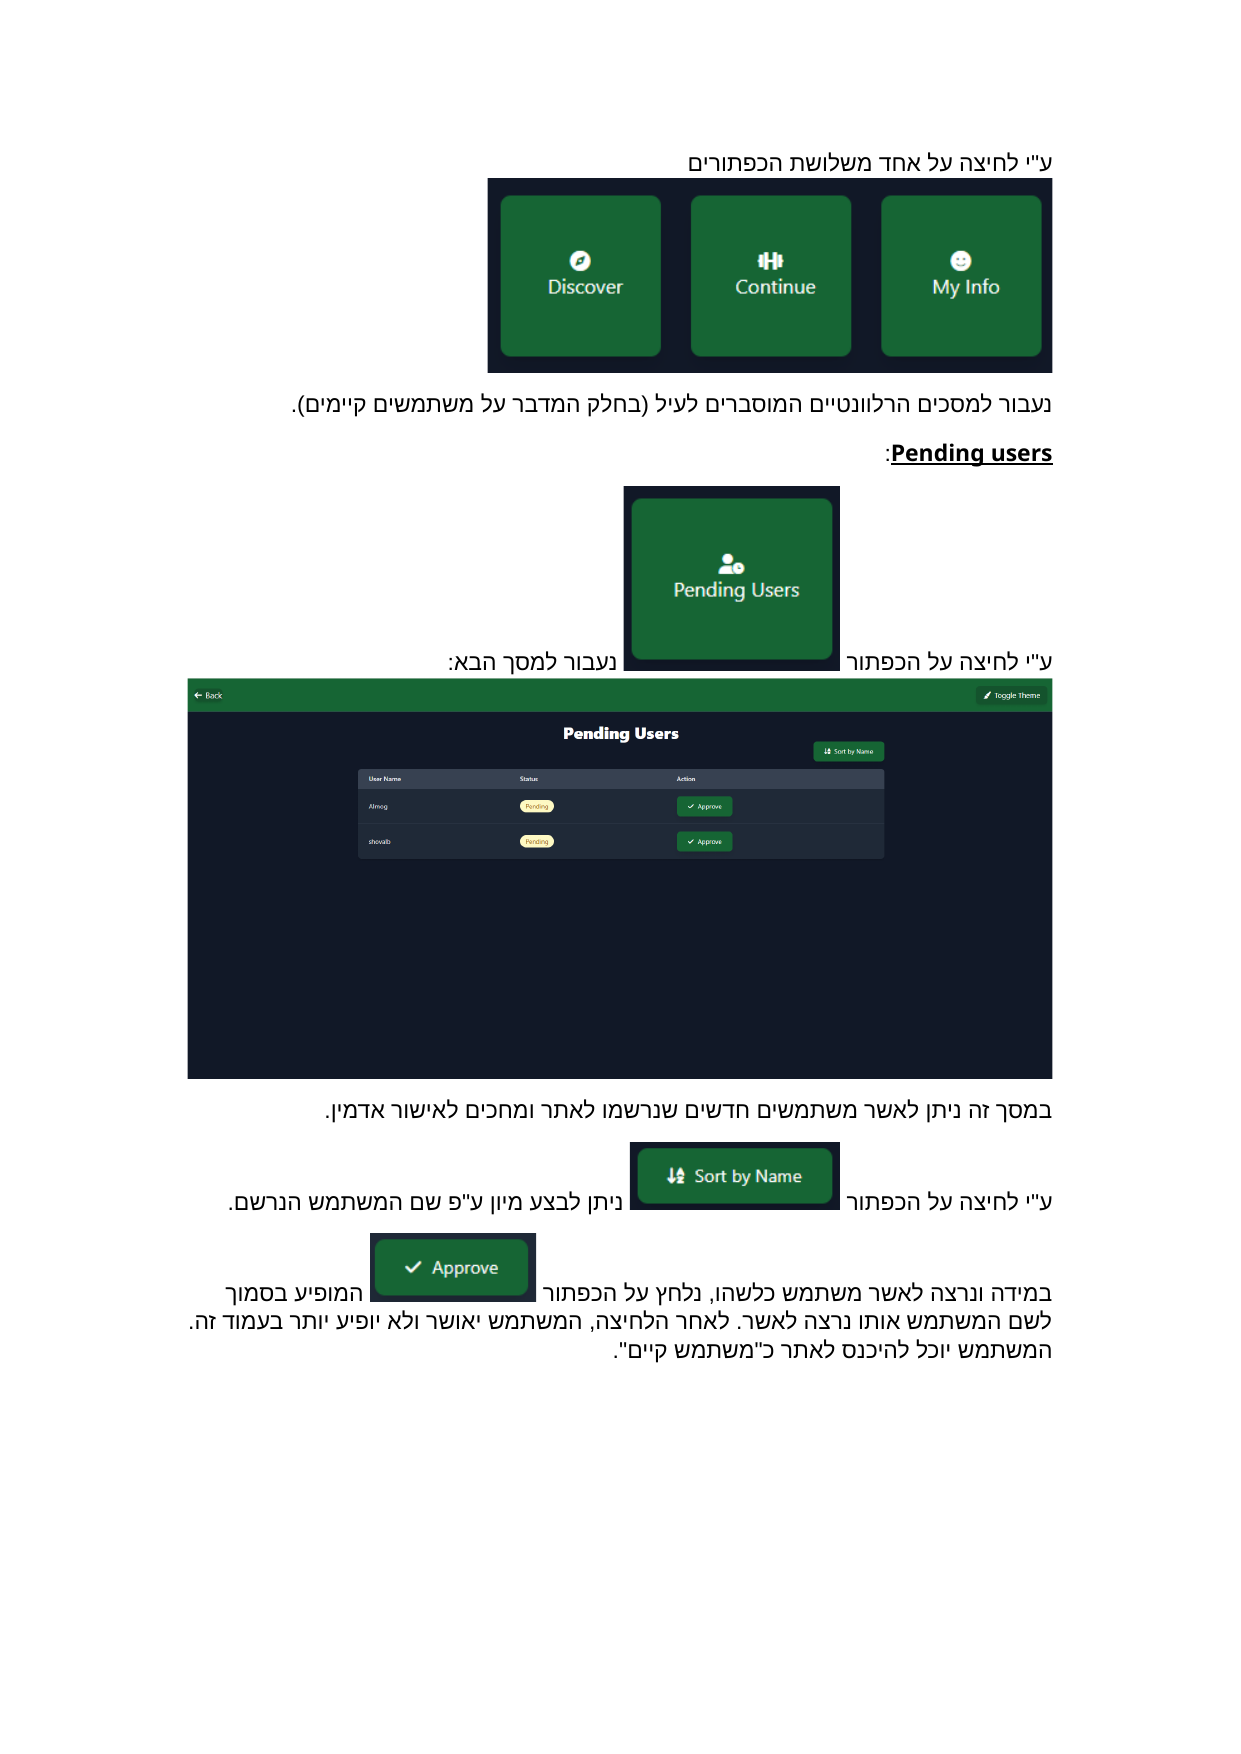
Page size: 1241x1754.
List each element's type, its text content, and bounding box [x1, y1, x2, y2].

picture [623, 486, 840, 671]
text במסך זה ניתן לאשר משתמשים חדשים שנרשמו לאתר ומחכים לאישור אדמין. [187, 1097, 1053, 1124]
picture [629, 1142, 840, 1210]
text במידה ונרצה לאשר משתמש כלשהו, נלחץ על הכפתור המופיע בסמוך לשם המשתמש אותו נרצה לאשר. לאחר הלחיצה, המשתמש יאושר ולא יופיע יותר בעמוד זה. המשתמש יוכל להיכנס לאתר כ"משתמש קיים". [187, 1234, 1053, 1363]
text Pending users: [187, 436, 1053, 468]
picture [370, 1233, 537, 1302]
text ע"י לחיצה על הכפתור ניתן לבצע מיון ע"פ שם המשתמש הנרשם. [187, 1142, 1053, 1215]
picture [187, 677, 1053, 1079]
picture [487, 178, 1053, 373]
text נעבור למסכים הרלוונטיים המוסברים לעיל (בחלק המדבר על משתמשים קיימים). [187, 391, 1053, 418]
text ע"י לחיצה על הכפתור נעבור למסך הבא: [187, 487, 1053, 677]
